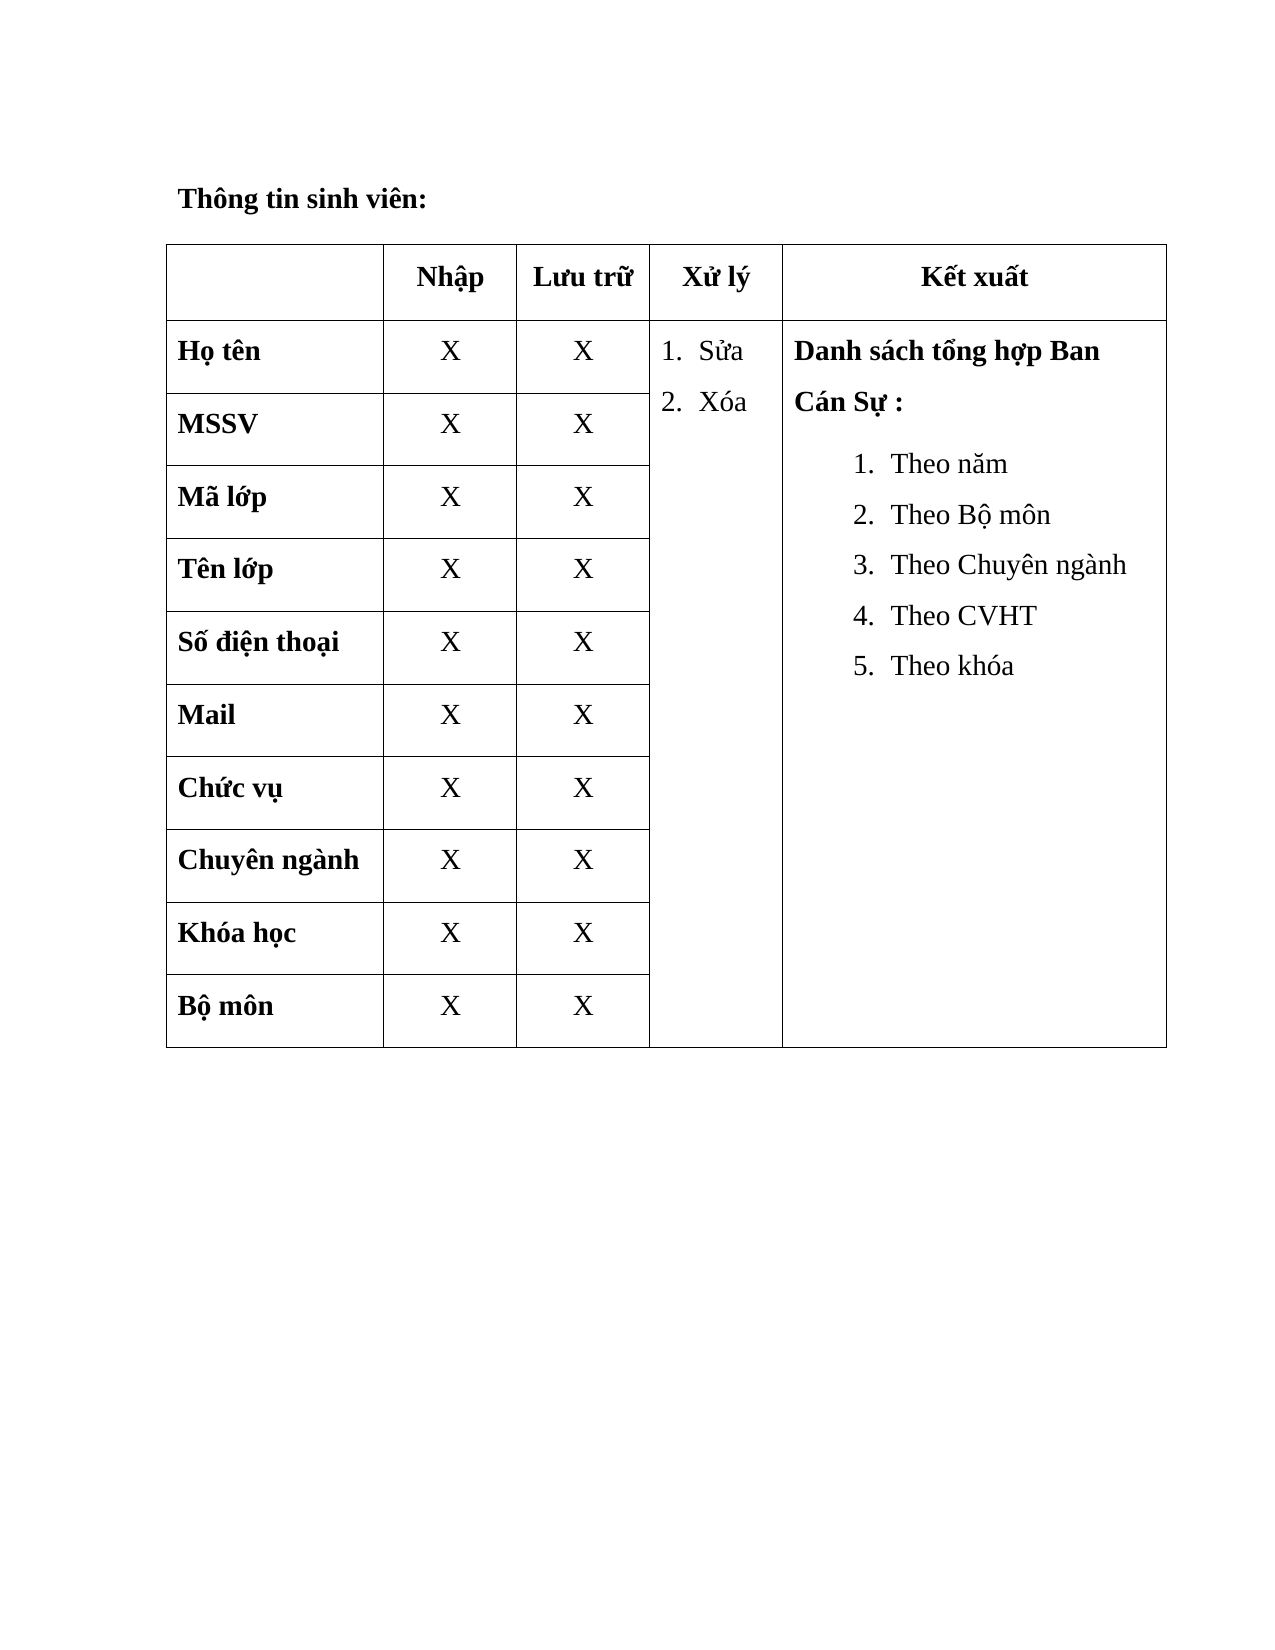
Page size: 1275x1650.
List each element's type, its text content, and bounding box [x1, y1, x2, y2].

table_cell X [384, 612, 516, 683]
table_cell X [384, 757, 516, 829]
table_cell X [384, 903, 516, 974]
table_cell X [384, 539, 516, 611]
table_cell X [384, 321, 516, 393]
table_header [167, 245, 383, 320]
table_cell X [517, 321, 649, 393]
table_cell X [517, 903, 649, 974]
table_cell Số điện thoại [167, 612, 383, 683]
table_cell X [517, 612, 649, 683]
table_cell MSSV [167, 394, 383, 465]
table_cell X [517, 757, 649, 829]
table_cell Bộ môn [167, 975, 383, 1047]
table_header Lưu trữ [517, 245, 649, 320]
table_cell X [517, 975, 649, 1047]
table_header Xử lý [650, 245, 782, 320]
table_header Kết xuất [783, 245, 1166, 320]
table_cell X [517, 685, 649, 756]
table_cell X [384, 685, 516, 756]
table_cell X [384, 466, 516, 538]
table_cell X [384, 830, 516, 902]
table_cell Danh sách tổng hợp Ban Cán Sự : Theo năm Theo Bộ môn Theo Chuyên ngành Theo CVHT Theo khóa [783, 321, 1166, 1047]
text Thông tin sinh viên: [177, 181, 1157, 214]
table_cell Họ tên [167, 321, 383, 393]
table_cell Chức vụ [167, 757, 383, 829]
table_cell Mail [167, 685, 383, 756]
table_cell X [384, 394, 516, 465]
table_header Nhập [384, 245, 516, 320]
table_cell Mã lớp [167, 466, 383, 538]
table_cell X [517, 830, 649, 902]
table_cell X [517, 539, 649, 611]
table_cell X [384, 975, 516, 1047]
table_cell Chuyên ngành [167, 830, 383, 902]
table_cell Tên lớp [167, 539, 383, 611]
table_cell X [517, 394, 649, 465]
table_cell Khóa học [167, 903, 383, 974]
table_cell Sửa Xóa [650, 321, 782, 1047]
table_cell X [517, 466, 649, 538]
